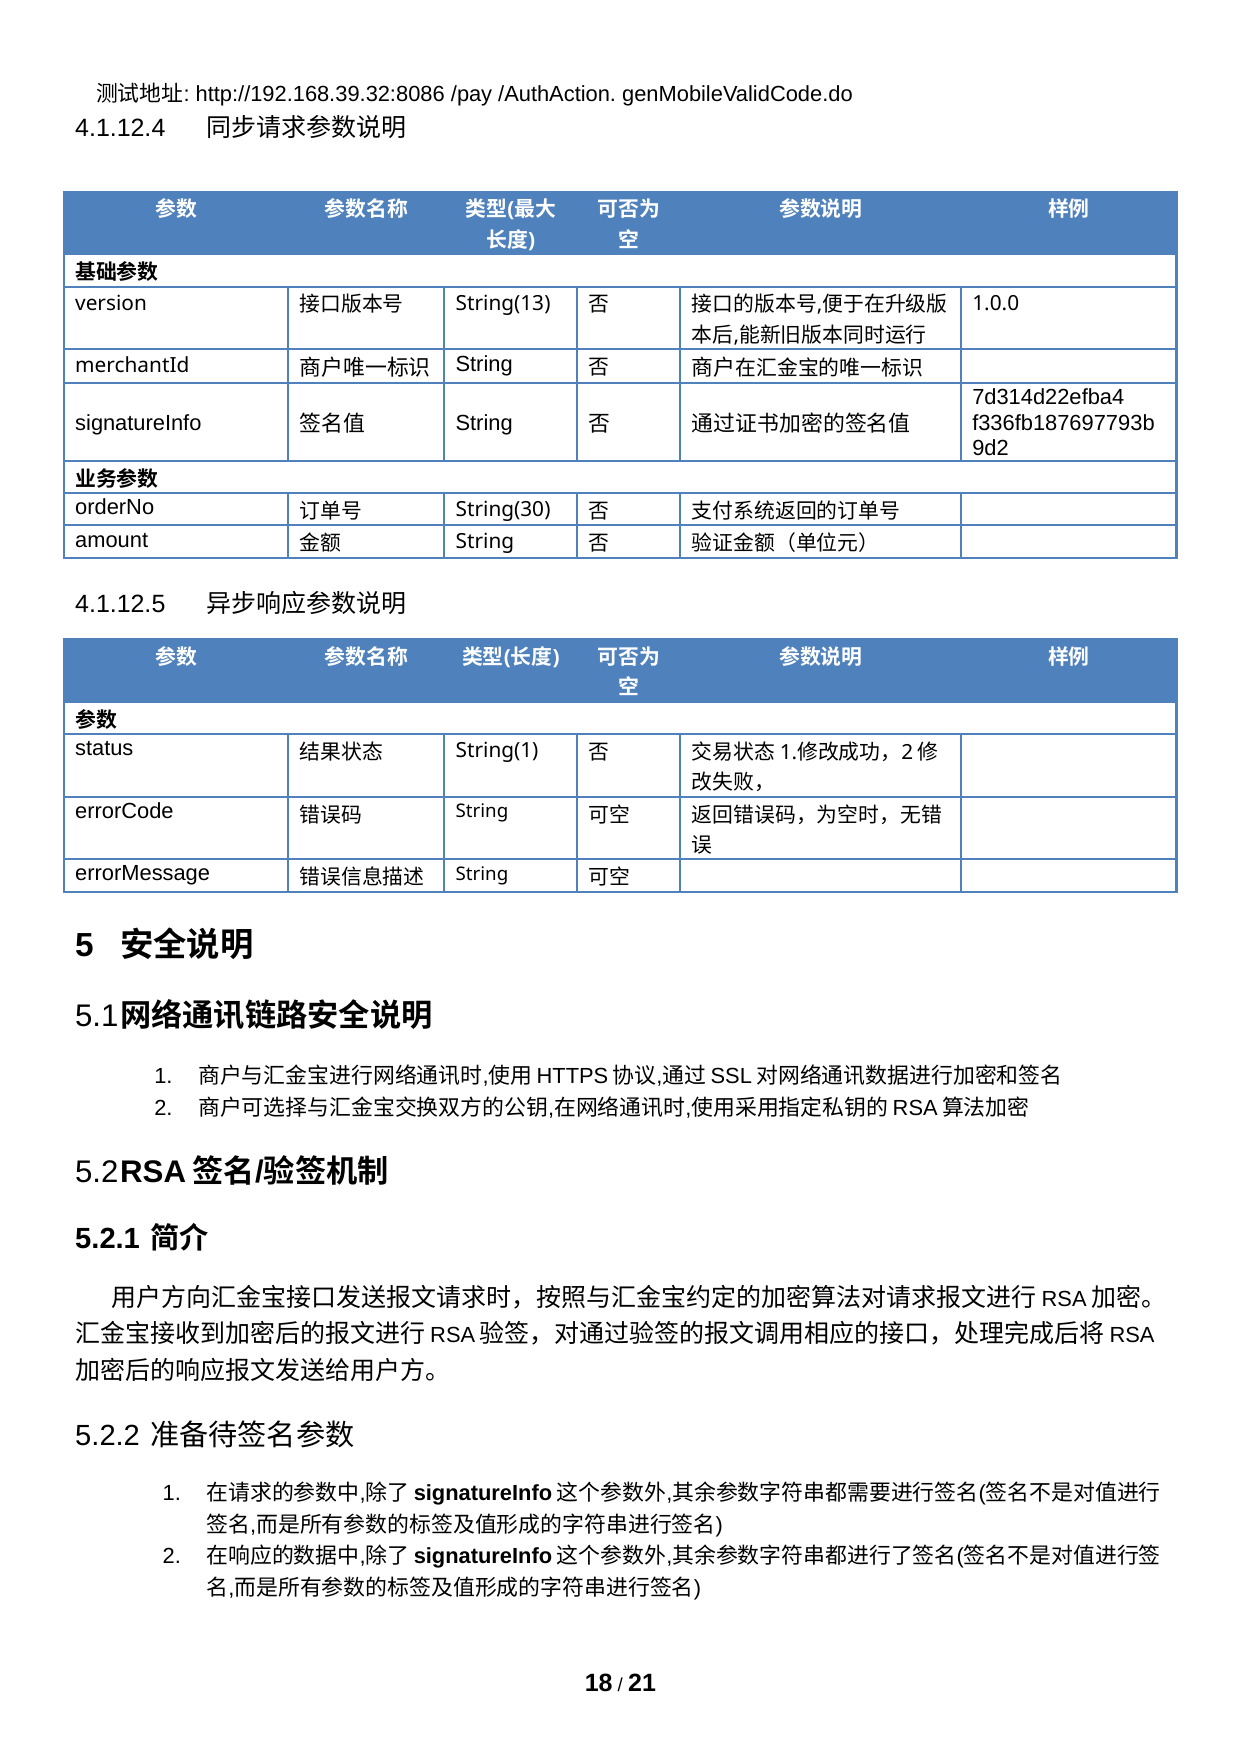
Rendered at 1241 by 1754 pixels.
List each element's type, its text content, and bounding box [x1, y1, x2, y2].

table_cell 支付系统返回的订单号 [681, 494, 960, 524]
table_cell 否 [578, 526, 679, 557]
list 在请求的参数中,除了signatureInfo这个参数外,其余参数字符串都需要进行签名(签名不是对值进行签名,而是所有参数的标签及值形成的字符串进行签名) [162, 1475, 1165, 1538]
table_cell errorCode [65, 798, 287, 858]
table_cell 接口版本号 [289, 288, 443, 348]
table_cell String(30) [445, 494, 576, 524]
table_cell 接口的版本号,便于在升级版本后,能新旧版本同时运行 [681, 288, 960, 348]
table_cell 否 [578, 735, 679, 796]
list 商户与汇金宝进行网络通讯时,使用HTTPS协议,通过SSL对网络通讯数据进行加密和签名 [154, 1058, 1165, 1089]
table_header 参数说明 [681, 640, 960, 701]
text 用户方向汇金宝接口发送报文请求时，按照与汇金宝约定的加密算法对请求报文进行RSA加密。汇金宝接收到加密后的报文进行RSA验签，对通过验签的报文调用相应的接口，处理完成后将RSA加密后的响应报文发送给用户方。 [75, 1278, 1165, 1386]
table_cell errorMessage [65, 860, 287, 891]
list 商户可选择与汇金宝交换双方的公钥,在网络通讯时,使用采用指定私钥的RSA算法加密 [154, 1089, 1165, 1121]
table_cell 否 [578, 350, 679, 382]
table_header 样例 [962, 640, 1175, 701]
subtitle RSA签名/验签机制 [75, 1146, 1165, 1192]
table_cell signatureInfo [65, 384, 287, 460]
table_cell 商户唯一标识 [289, 350, 443, 382]
table_cell 基础参数 [65, 255, 1175, 286]
table_cell [962, 526, 1175, 557]
subtitle 简介 [75, 1214, 1165, 1257]
table_cell [962, 860, 1175, 891]
table_cell String [445, 526, 576, 557]
table_header 类型(长度) [445, 640, 576, 701]
subtitle 网络通讯链路安全说明 [75, 990, 1165, 1035]
table_cell 参数 [65, 703, 1175, 733]
subtitle 安全说明 [75, 918, 1165, 966]
table_cell String(13) [445, 288, 576, 348]
table_cell 否 [578, 384, 679, 460]
table_header 样例 [962, 193, 1175, 253]
table_header 参数名称 [289, 640, 443, 701]
table_cell String(1) [445, 735, 576, 796]
table_cell 订单号 [289, 494, 443, 524]
table_cell [962, 494, 1175, 524]
table_cell String [445, 860, 576, 891]
text 测试地址: http://192.168.39.32:8086 /pay /AuthAction. genMobileValidCode.do [96, 75, 1165, 108]
table_cell 可空 [578, 798, 679, 858]
table_cell 返回错误码，为空时，无错误 [681, 798, 960, 858]
table_cell 验证金额（单位元） [681, 526, 960, 557]
table_cell 金额 [289, 526, 443, 557]
table_cell 1.0.0 [962, 288, 1175, 348]
table_cell amount [65, 526, 287, 557]
table_cell 商户在汇金宝的唯一标识 [681, 350, 960, 382]
table_header 可否为空 [578, 640, 679, 701]
table_cell String [445, 350, 576, 382]
table_cell 交易状态 1.修改成功，2修改失败， [681, 735, 960, 796]
table_cell 错误信息描述 [289, 860, 443, 891]
table_cell 可空 [578, 860, 679, 891]
table_header 可否为空 [578, 193, 679, 253]
table_cell 错误码 [289, 798, 443, 858]
table_header 参数 [65, 193, 287, 253]
table_header 类型(最大长度) [445, 193, 576, 253]
subtitle 同步请求参数说明 [75, 108, 1165, 144]
table_cell [681, 860, 960, 891]
table_cell orderNo [65, 494, 287, 524]
list 在响应的数据中,除了signatureInfo这个参数外,其余参数字符串都进行了签名(签名不是对值进行签名,而是所有参数的标签及值形成的字符串进行签名) [162, 1538, 1165, 1602]
table_cell 结果状态 [289, 735, 443, 796]
table_cell status [65, 735, 287, 796]
table_cell 7d314d22efba4 f336fb187697793b9d2 [962, 384, 1175, 460]
table_cell [962, 350, 1175, 382]
subtitle 异步响应参数说明 [75, 584, 1165, 620]
table_header 参数名称 [289, 193, 443, 253]
table_cell 业务参数 [65, 462, 1175, 492]
table_cell String [445, 384, 576, 460]
table_cell 通过证书加密的签名值 [681, 384, 960, 460]
subtitle 准备待签名参数 [75, 1412, 1165, 1454]
table_cell [962, 735, 1175, 796]
table_cell version [65, 288, 287, 348]
table_cell 签名值 [289, 384, 443, 460]
table_header 参数 [65, 640, 287, 701]
table_header 参数说明 [681, 193, 960, 253]
table_cell [962, 798, 1175, 858]
table_cell String [445, 798, 576, 858]
table_cell merchantId [65, 350, 287, 382]
table_cell 否 [578, 288, 679, 348]
table_cell 否 [578, 494, 679, 524]
